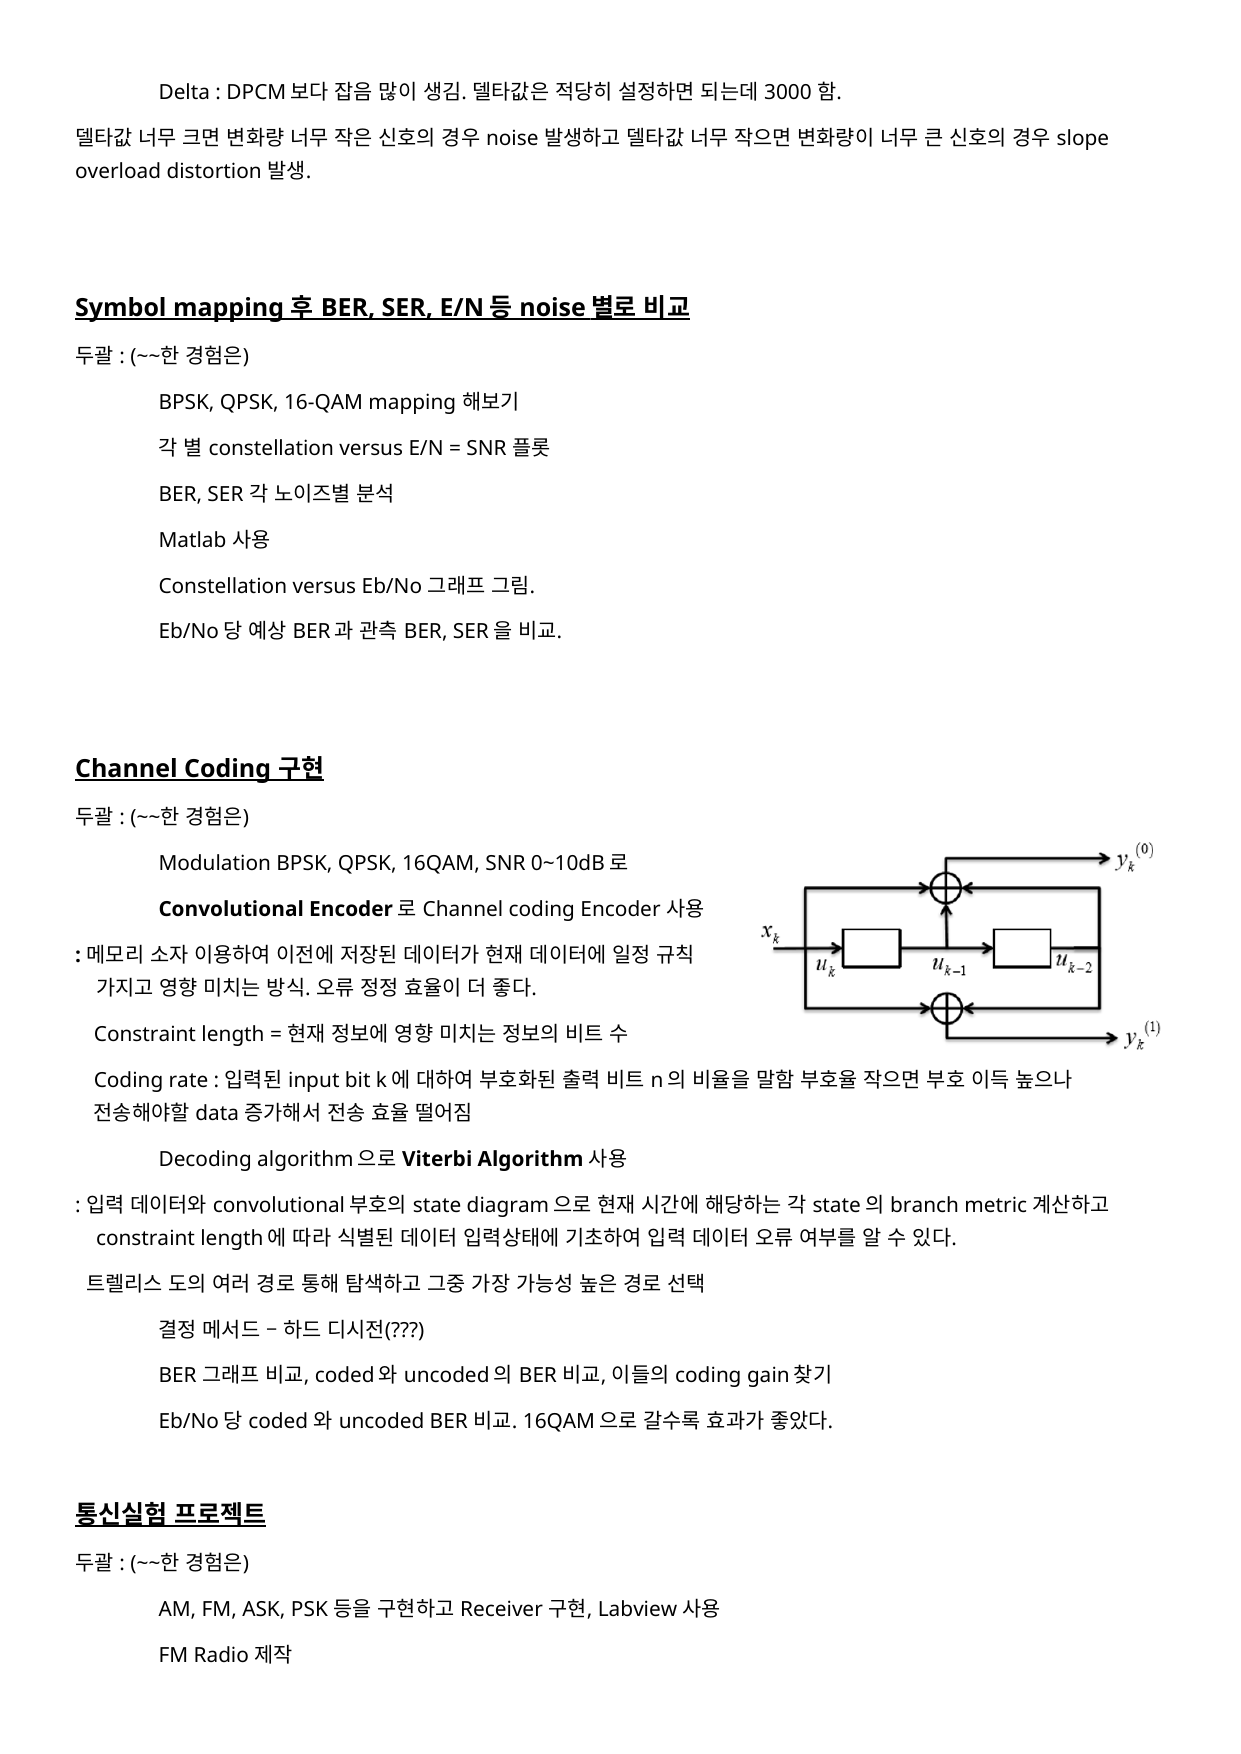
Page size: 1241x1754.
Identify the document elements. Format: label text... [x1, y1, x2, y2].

text Decoding algorithm으로 Viterbi Algorithm 사용 [75, 1142, 1165, 1172]
text : 메모리 소자 이용하여 이전에 저장된 데이터가 현재 데이터에 일정 규칙 가지고 영향 미치는 방식. 오류 정정 효율이 더 좋다. [75, 938, 746, 1002]
text Symbol mapping 후 BER, SER, E/N등 noise별로 비교 [75, 287, 1165, 324]
text Matlab 사용 [75, 523, 1165, 553]
text 통신실험 프로젝트 [75, 1494, 1165, 1530]
text 델타값 너무 크면 변화량 너무 작은 신호의 경우 noise 발생하고 델타값 너무 작으면 변화량이 너무 큰 신호의 경우 slope overload distortion 발생. [75, 121, 1165, 184]
text BER, SER 각 노이즈별 분석 [75, 477, 1165, 508]
text Channel Coding 구현 [75, 748, 1165, 784]
text Eb/No당 coded 와 uncoded BER 비교. 16QAM으로 갈수록 효과가 좋았다. [75, 1404, 1165, 1435]
text Eb/No당 예상 BER과 관측 BER, SER을 비교. [75, 615, 1165, 645]
text Constraint length = 현재 정보에 영향 미치는 정보의 비트 수 [93, 1017, 746, 1047]
text 두괄 : (~~한 경험은) [75, 340, 1165, 370]
text Delta : DPCM보다 잡음 많이 생김. 델타값은 적당히 설정하면 되는데 3000 함. [75, 75, 1165, 105]
text 각 별 constellation versus E/N = SNR 플롯 [75, 431, 1165, 462]
text 트렐리스 도의 여러 경로 통해 탐색하고 그중 가장 가능성 높은 경로 선택 [75, 1267, 1165, 1297]
text BPSK, QPSK, 16-QAM mapping 해보기 [75, 386, 1165, 416]
text Coding rate : 입력된 input bit k에 대하여 부호화된 출력 비트 n의 비율을 말함 부호율 작으면 부호 이득 높으나 전송해야할 data 증가해서 전송 효율 떨어짐 [93, 1063, 1165, 1127]
text 두괄 : (~~한 경험은) [75, 1546, 1165, 1577]
text Constellation versus Eb/No 그래프 그림. [75, 569, 1165, 599]
text Modulation BPSK, QPSK, 16QAM, SNR 0~10dB로 [75, 846, 746, 877]
text : 입력 데이터와 convolutional부호의 state diagram으로 현재 시간에 해당하는 각 state의 branch metric 계산하고 constraint length에 따라 식별된 데이터 입력상태에 기초하여 입력 데이터 오류 여부를 알 수 있다. [75, 1188, 1165, 1252]
text AM, FM, ASK, PSK 등을 구현하고 Receiver 구현, Labview 사용 [75, 1592, 1165, 1622]
text Convolutional Encoder로 Channel coding Encoder 사용 [75, 892, 746, 922]
text 결정 메서드 – 하드 디시전(???) [75, 1313, 1165, 1343]
text 두괄 : (~~한 경험은) [75, 800, 1165, 831]
text FM Radio 제작 [75, 1638, 1165, 1668]
picture [746, 835, 1164, 1053]
text BER 그래프 비교, coded와 uncoded의 BER 비교, 이들의 coding gain찾기 [75, 1359, 1165, 1389]
